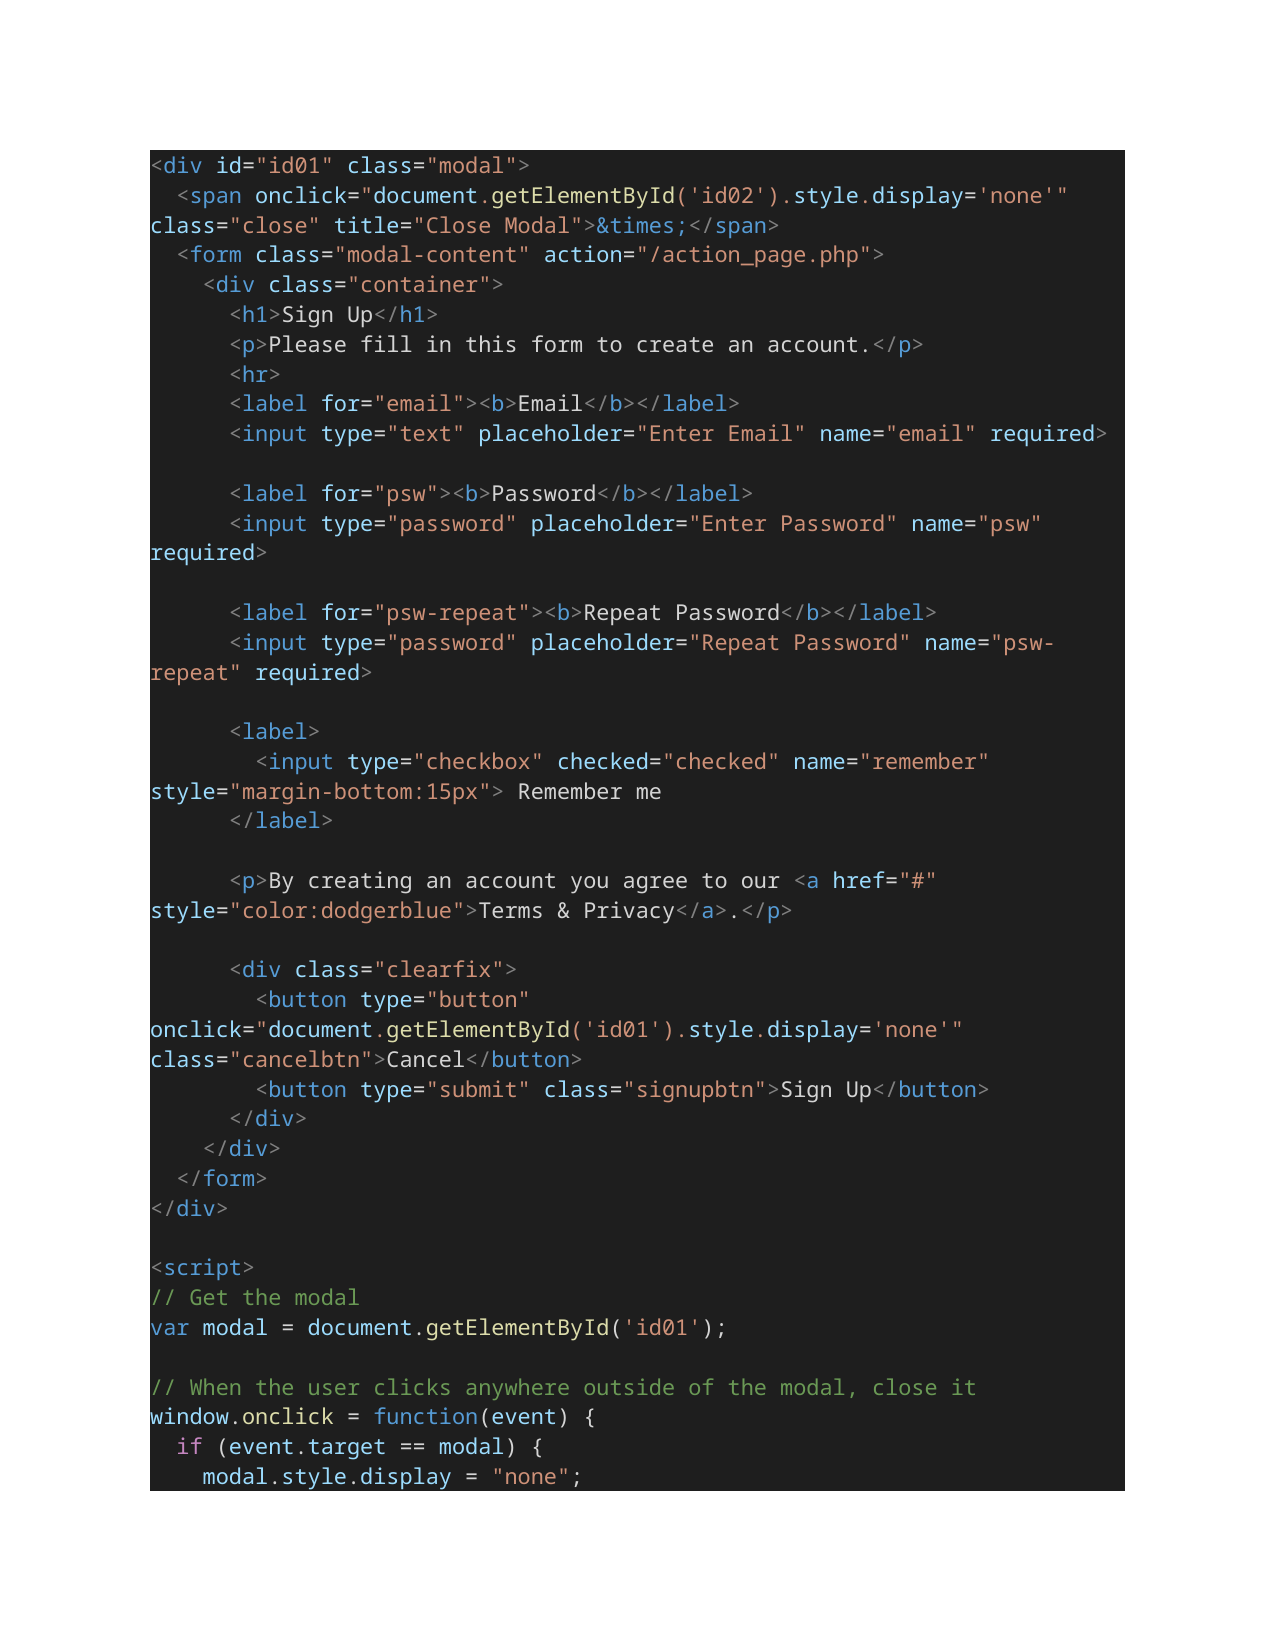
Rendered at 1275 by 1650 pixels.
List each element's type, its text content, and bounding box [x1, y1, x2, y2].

text <div class="container"> [150, 269, 1125, 299]
text <script> [150, 1252, 1125, 1282]
text </form> [150, 1163, 1125, 1193]
text // Get the modal [150, 1282, 1125, 1312]
text <span onclick="document.getElementById('id02').style.display='none'" class="close" title="Close Modal">&times;</span> [150, 180, 1125, 239]
text <label for="email"><b>Email</b></label> [150, 388, 1125, 418]
text <input type="password" placeholder="Enter Password" name="psw" required> [150, 507, 1125, 567]
text window.onclick = function(event) { [150, 1401, 1125, 1431]
text <hr> [150, 358, 1125, 388]
text <input type="text" placeholder="Enter Email" name="email" required> [150, 418, 1125, 448]
text <div class="clearfix"> [150, 954, 1125, 984]
text <label> [150, 716, 1125, 746]
text <label for="psw-repeat"><b>Repeat Password</b></label> [150, 597, 1125, 627]
text <p>By creating an account you agree to our <a href="#" style="color:dodgerblue">Terms & Privacy</a>.</p> [150, 865, 1125, 924]
text <p>Please fill in this form to create an account.</p> [150, 329, 1125, 358]
text if (event.target == modal) { [150, 1431, 1125, 1461]
text modal.style.display = "none"; [150, 1461, 1125, 1491]
text </div> [150, 1193, 1125, 1222]
text // When the user clicks anywhere outside of the modal, close it [150, 1371, 1125, 1401]
text <input type="password" placeholder="Repeat Password" name="psw-repeat" required> [150, 627, 1125, 686]
text <form class="modal-content" action="/action_page.php"> [150, 239, 1125, 269]
text <button type="button" onclick="document.getElementById('id01').style.display='none'" class="cancelbtn">Cancel</button> [150, 984, 1125, 1073]
text <div id="id01" class="modal"> [150, 150, 1125, 180]
text <h1>Sign Up</h1> [150, 299, 1125, 329]
text </label> [150, 805, 1125, 835]
text <input type="checkbox" checked="checked" name="remember" style="margin-bottom:15px"> Remember me [150, 746, 1125, 805]
text var modal = document.getElementById('id01'); [150, 1312, 1125, 1342]
text <label for="psw"><b>Password</b></label> [150, 478, 1125, 507]
text </div> [150, 1133, 1125, 1163]
text </div> [150, 1103, 1125, 1133]
text <button type="submit" class="signupbtn">Sign Up</button> [150, 1073, 1125, 1103]
